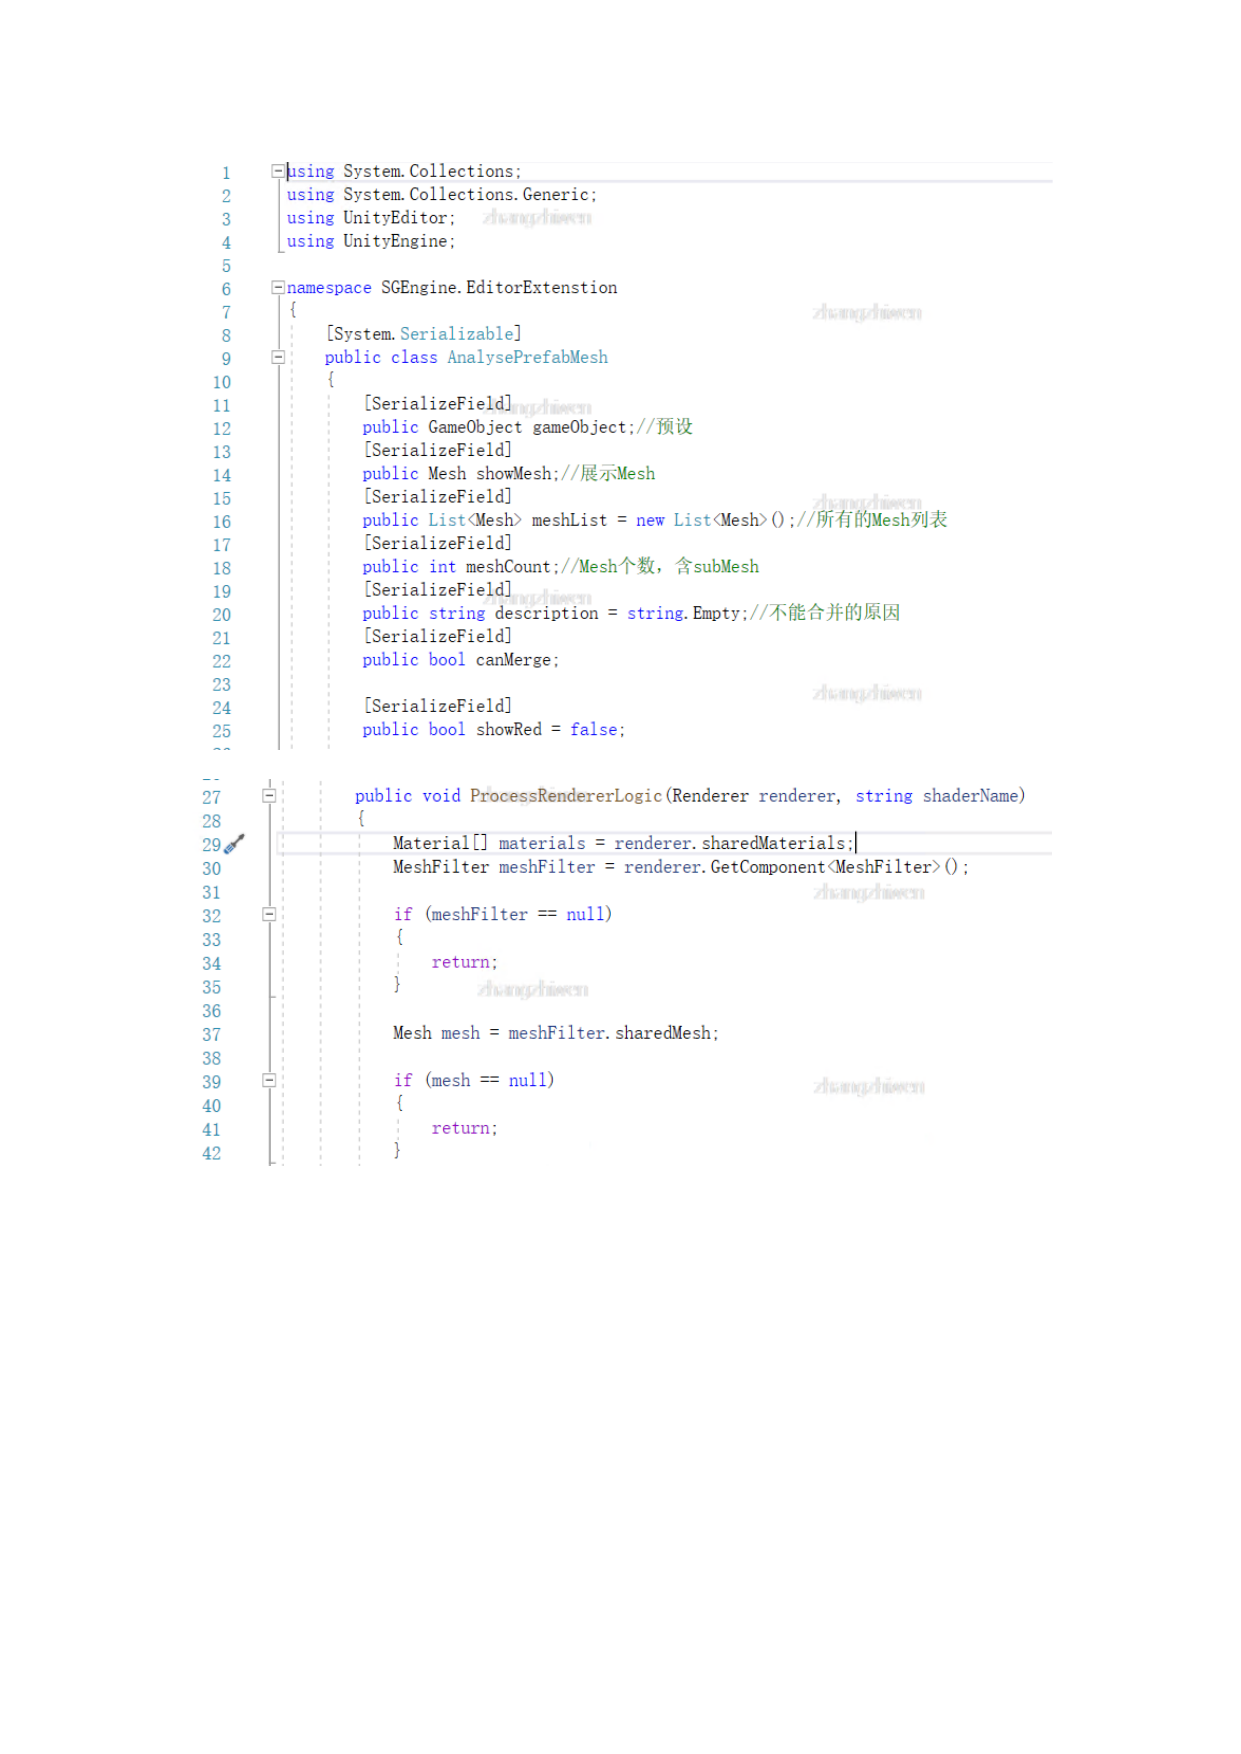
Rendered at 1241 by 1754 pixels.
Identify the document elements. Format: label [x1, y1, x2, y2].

picture [187, 162, 1053, 750]
picture [187, 779, 1052, 1166]
